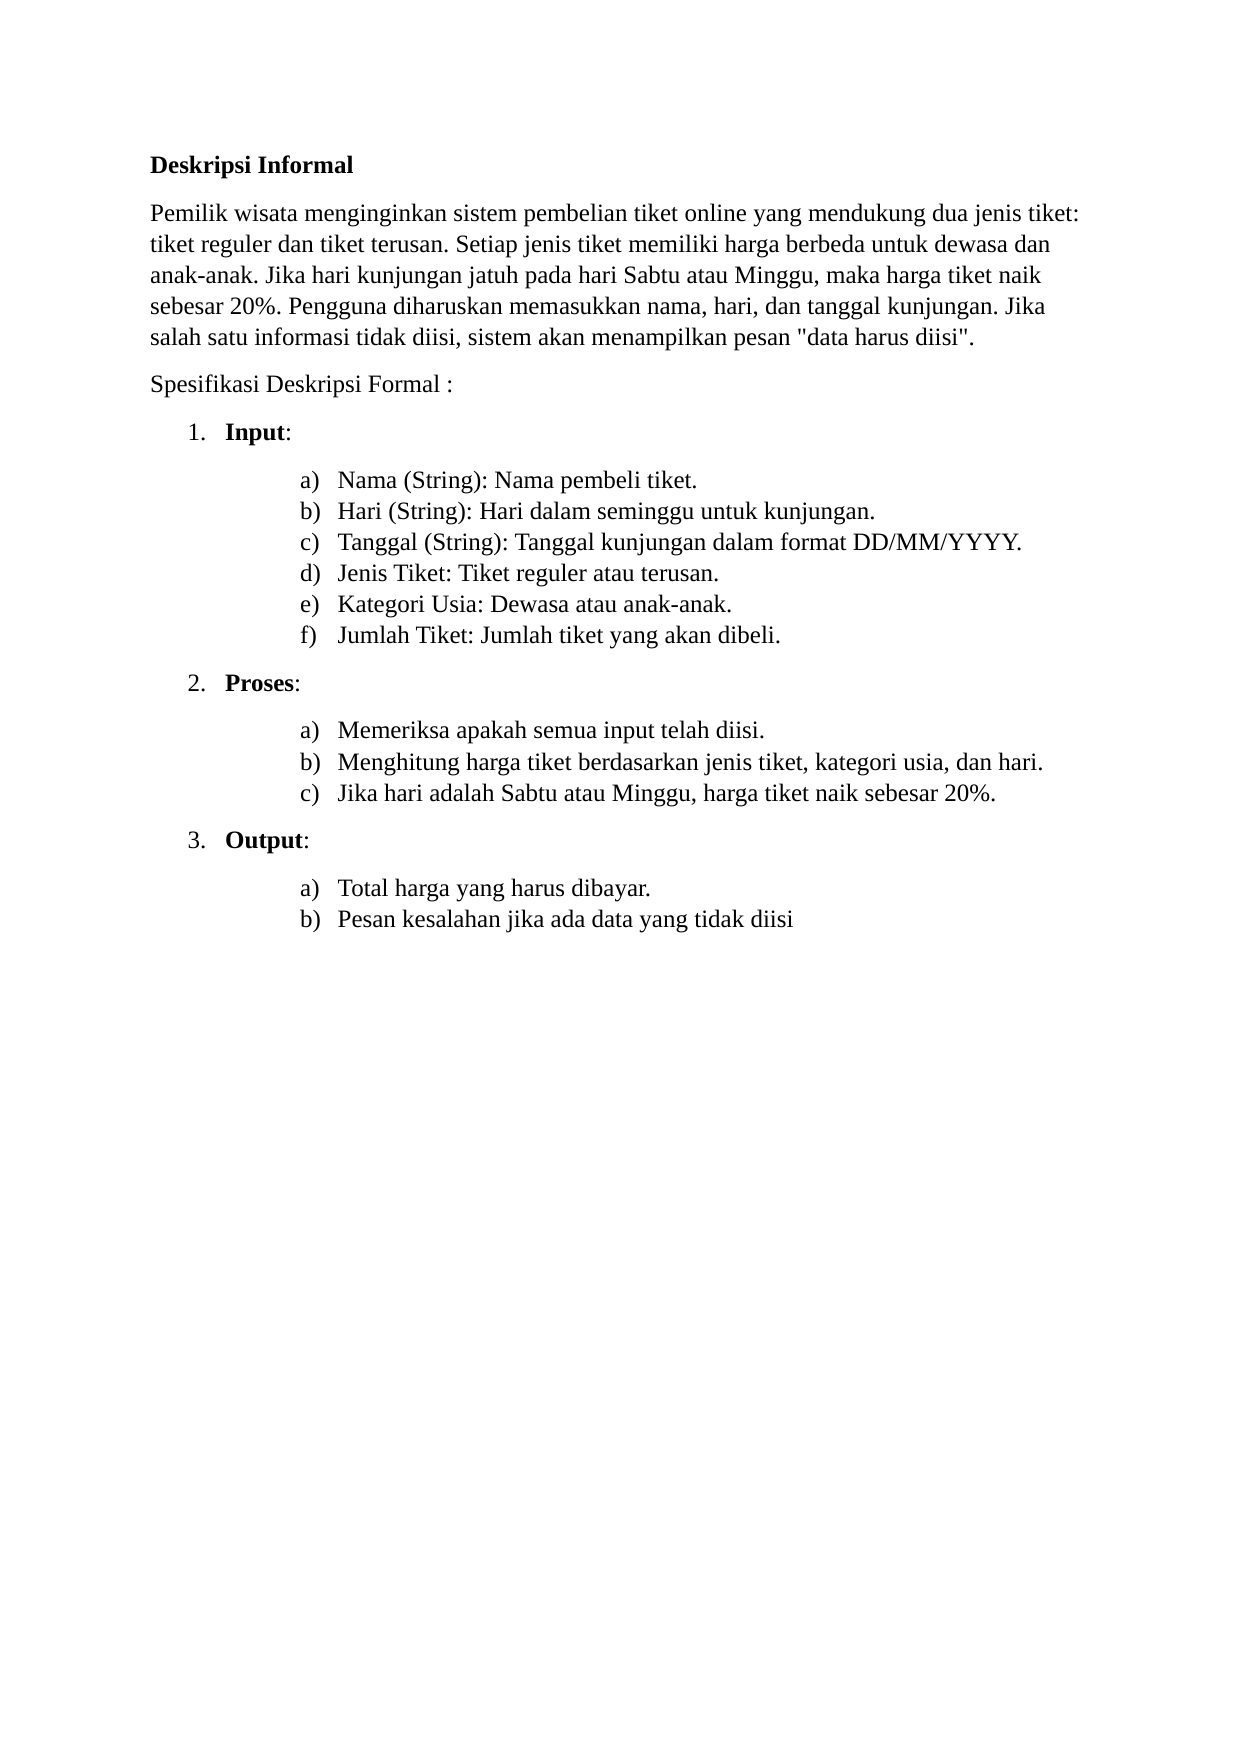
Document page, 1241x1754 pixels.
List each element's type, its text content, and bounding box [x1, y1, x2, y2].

list Total harga yang harus dibayar. [300, 873, 1090, 902]
text Spesifikasi Deskripsi Formal : [150, 369, 1090, 398]
list Hari (String): Hari dalam seminggu untuk kunjungan. [300, 496, 1090, 525]
list Proses: [187, 668, 1090, 697]
list Memeriksa apakah semua input telah diisi. [300, 716, 1090, 744]
list Kategori Usia: Dewasa atau anak-anak. [300, 589, 1090, 618]
list Tanggal (String): Tanggal kunjungan dalam format DD/MM/YYYY. [300, 527, 1090, 556]
list Output: [187, 825, 1090, 854]
list Input: [187, 417, 1090, 446]
list Jika hari adalah Sabtu atau Minggu, harga tiket naik sebesar 20%. [300, 778, 1090, 806]
text Pemilik wisata menginginkan sistem pembelian tiket online yang mendukung dua jenis tiket: tiket reguler dan tiket terusan. Setiap jenis tiket memiliki harga berbeda untuk dewasa dan anak-anak. Jika hari kunjungan jatuh pada hari Sabtu atau Minggu, maka harga tiket naik sebesar 20%. Pengguna diharuskan memasukkan nama, hari, dan tanggal kunjungan. Jika salah satu informasi tidak diisi, sistem akan menampilkan pesan "data harus diisi". [150, 198, 1090, 351]
list Jenis Tiket: Tiket reguler atau terusan. [300, 558, 1090, 587]
text Deskripsi Informal [150, 150, 1090, 179]
list Nama (String): Nama pembeli tiket. [300, 465, 1090, 494]
list Menghitung harga tiket berdasarkan jenis tiket, kategori usia, dan hari. [300, 747, 1090, 775]
list Jumlah Tiket: Jumlah tiket yang akan dibeli. [300, 620, 1090, 649]
list Pesan kesalahan jika ada data yang tidak diisi [300, 904, 1090, 933]
